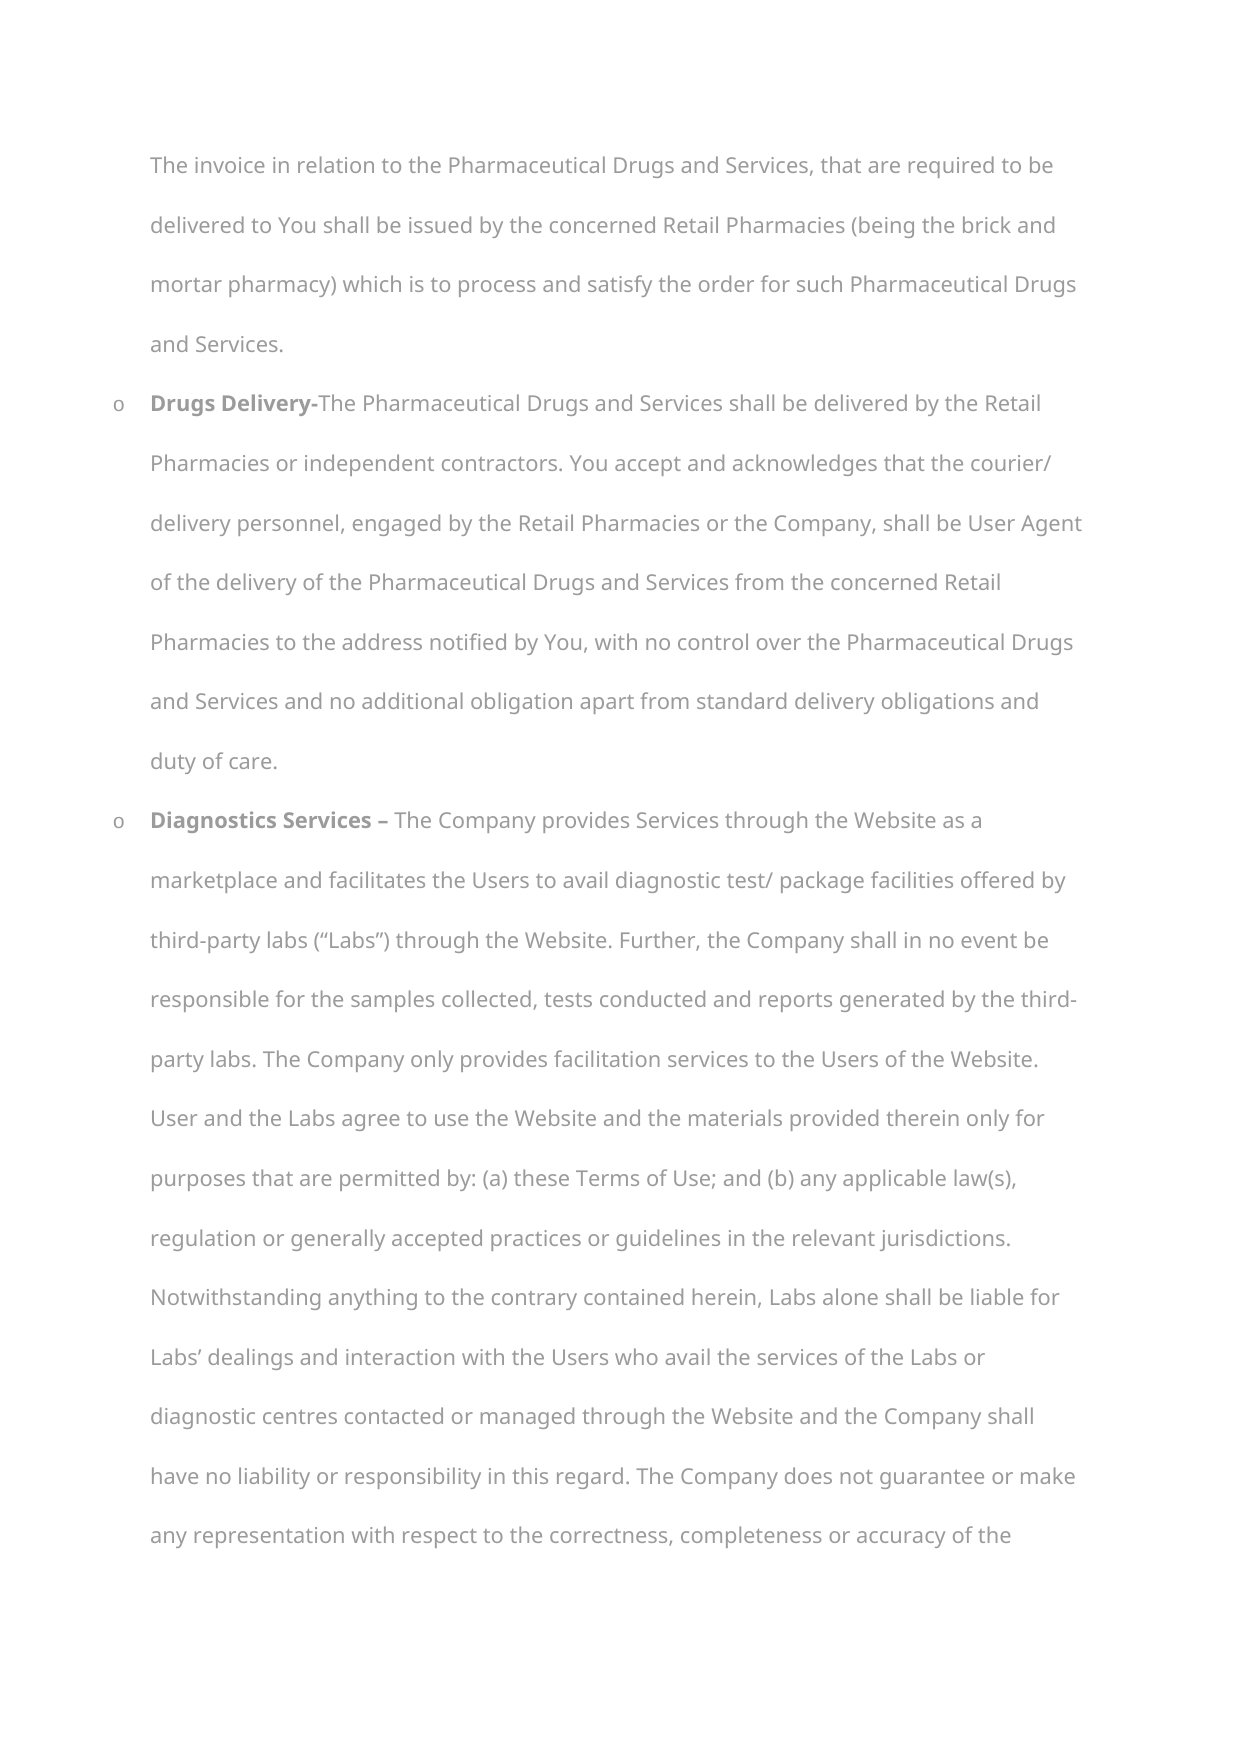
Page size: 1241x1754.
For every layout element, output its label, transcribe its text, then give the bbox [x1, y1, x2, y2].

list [112, 150, 1090, 358]
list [112, 805, 1090, 1550]
list Drugs Delivery-The Pharmaceutical Drugs and Services shall be delivered by the Retail Pharmacies or independent contractors. You accept and acknowledges that the courier/ delivery personnel, engaged by the Retail Pharmacies or the Company, shall be User Agent of the delivery of the Pharmaceutical Drugs and Services from the concerned Retail Pharmacies to the address notified by You, with no control over the Pharmaceutical Drugs and Services and no additional obligation apart from standard delivery obligations and duty of care. [112, 388, 1090, 776]
